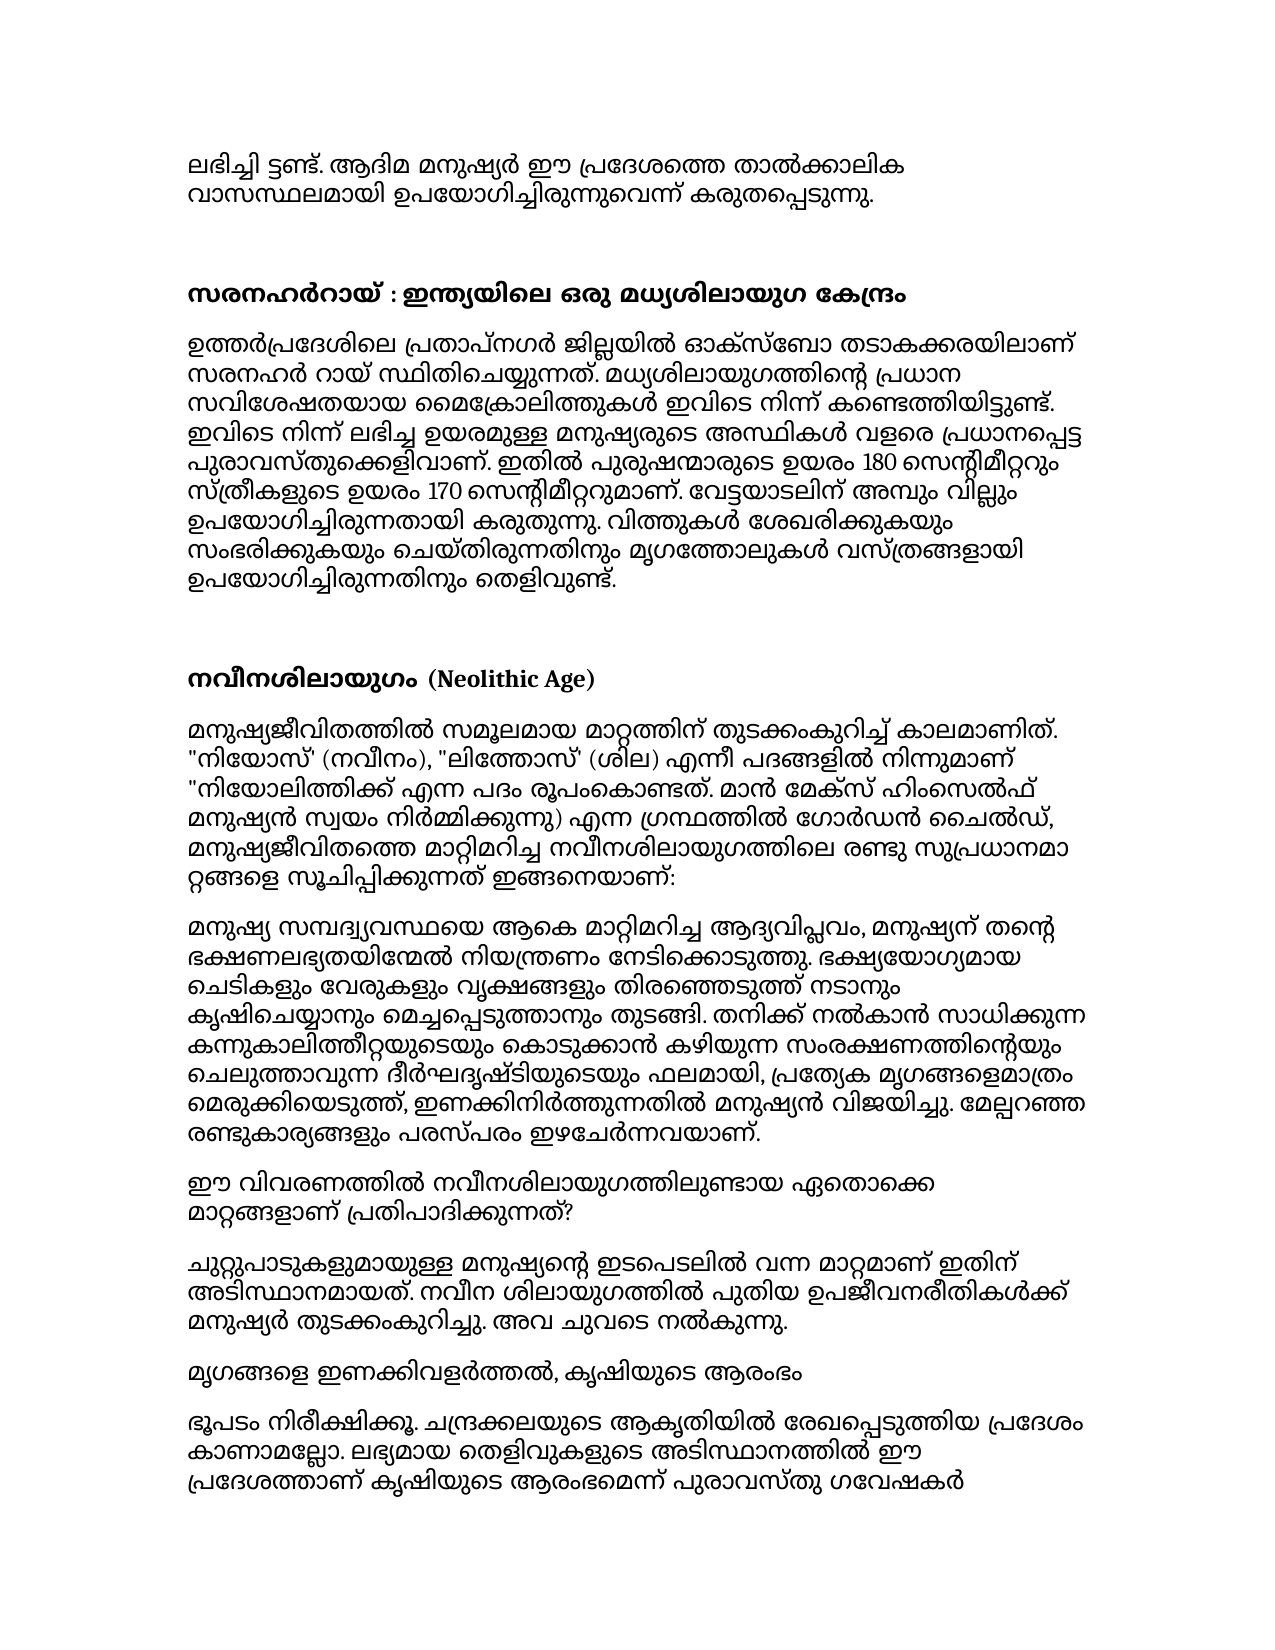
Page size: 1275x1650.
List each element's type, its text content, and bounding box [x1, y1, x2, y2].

text ചുറ്റുപാടുകളുമായുള്ള മനുഷ്യന്റെ ഇടപെടലിൽ വന്ന മാറ്റമാണ് ഇതിന് അടിസ്ഥാനമായത്. നവീന ശിലായുഗത്തിൽ പുതിയ ഉപജീവനരീതികൾക്ക് മനുഷ്യർ തുടക്കംകുറിച്ചു. അവ ചുവടെ നൽകുന്നു. [187, 1248, 1087, 1336]
text മനുഷ്യ സമ്പദ്വ്യവസ്ഥയെ ആകെ മാറ്റിമറിച്ച ആദ്യവിപ്ലവം, മനുഷ്യന് തന്റെ ഭക്ഷണലഭ്യതയിന്മേൽ നിയന്ത്രണം നേടിക്കൊടുത്തു. ഭക്ഷ്യയോഗ്യമായ ചെടികളും വേരുകളും വൃക്ഷങ്ങളും തിരഞ്ഞെടുത്ത് നടാനും കൃഷിചെയ്യാനും മെച്ചപ്പെടുത്താനും തുടങ്ങി. തനിക്ക് നൽകാൻ സാധിക്കുന്ന കന്നുകാലിത്തീറ്റയുടെയും കൊടുക്കാൻ കഴിയുന്ന സംരക്ഷണത്തിന്റെയും ചെലുത്താവുന്ന ദീർഘദൃഷ്ടിയുടെയും ഫലമായി, പ്രത്യേക മൃഗങ്ങളെമാത്രം മെരുക്കിയെടുത്ത്, ഇണക്കിനിർത്തുന്നതിൽ മനുഷ്യൻ വിജയിച്ചു. മേല്പറഞ്ഞ രണ്ടുകാര്യങ്ങളും പരസ്പരം ഇഴചേർന്നവയാണ്. [187, 912, 1087, 1147]
text ഈ വിവരണത്തിൽ നവീനശിലായുഗത്തിലുണ്ടായ ഏതൊക്കെ മാറ്റങ്ങളാണ് പ്രതിപാദിക്കുന്നത്? [187, 1168, 1087, 1227]
text മൃഗങ്ങളെ ഇണക്കിവളർത്തൽ, കൃഷിയുടെ ആരംഭം [187, 1357, 1087, 1386]
text സരനഹർറായ് : ഇന്ത്യയിലെ ഒരു മധ്യശിലായുഗ കേന്ദ്രം [187, 279, 1087, 309]
text നവീനശിലായുഗം (Neolithic Age) [187, 664, 1087, 694]
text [187, 150, 1087, 209]
text മനുഷ്യജീവിതത്തിൽ സമൂലമായ മാറ്റത്തിന് തുടക്കംകുറിച്ച് കാലമാണിത്. "നിയോസ്' (നവീനം), "ലിത്തോസ്' (ശില) എന്നീ പദങ്ങളിൽ നിന്നുമാണ് "നിയോലിത്തിക്ക് എന്ന പദം രൂപംകൊണ്ടത്. മാൻ മേക്സ് ഹിംസെൽഫ് മനുഷ്യൻ സ്വയം നിർമ്മിക്കുന്നു) എന്ന ഗ്രന്ഥത്തിൽ ഗോർഡൻ ചൈൽഡ്, മനുഷ്യജീവിതത്തെ മാറ്റിമറിച്ച നവീനശിലായുഗത്തിലെ രണ്ടു സുപ്രധാനമാ റ്റങ്ങളെ സൂചിപ്പിക്കുന്നത് ഇങ്ങനെയാണ്: [187, 715, 1087, 891]
text ഉത്തർപ്രദേശിലെ പ്രതാപ്നഗർ ജില്ലയിൽ ഓക്സ്ബോ തടാകക്കരയിലാണ് സരനഹർ റായ് സ്ഥിതിചെയ്യുന്നത്. മധ്യശിലായുഗത്തിന്റെ പ്രധാന സവിശേഷതയായ മൈക്രോലിത്തുകൾ ഇവിടെ നിന്ന് കണ്ടെത്തിയിട്ടുണ്ട്. ഇവിടെ നിന്ന് ലഭിച്ച ഉയരമുള്ള മനുഷ്യരുടെ അസ്ഥികൾ വളരെ പ്രധാനപ്പെട്ട പുരാവസ്തുക്കെളിവാണ്. ഇതിൽ പുരുഷന്മാരുടെ ഉയരം 180 സെന്റിമീറ്ററും സ്ത്രീകളുടെ ഉയരം 170 സെന്റിമീറ്ററുമാണ്. വേട്ടയാടലിന് അമ്പും വില്ലും ഉപയോഗിച്ചിരുന്നതായി കരുതുന്നു. വിത്തുകൾ ശേഖരിക്കുകയും സംഭരിക്കുകയും ചെയ്തിരുന്നതിനും മൃഗത്തോലുകൾ വസ്ത്രങ്ങളായി ഉപയോഗിച്ചിരുന്നതിനും തെളിവുണ്ട്. [187, 330, 1087, 594]
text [187, 1407, 1087, 1495]
